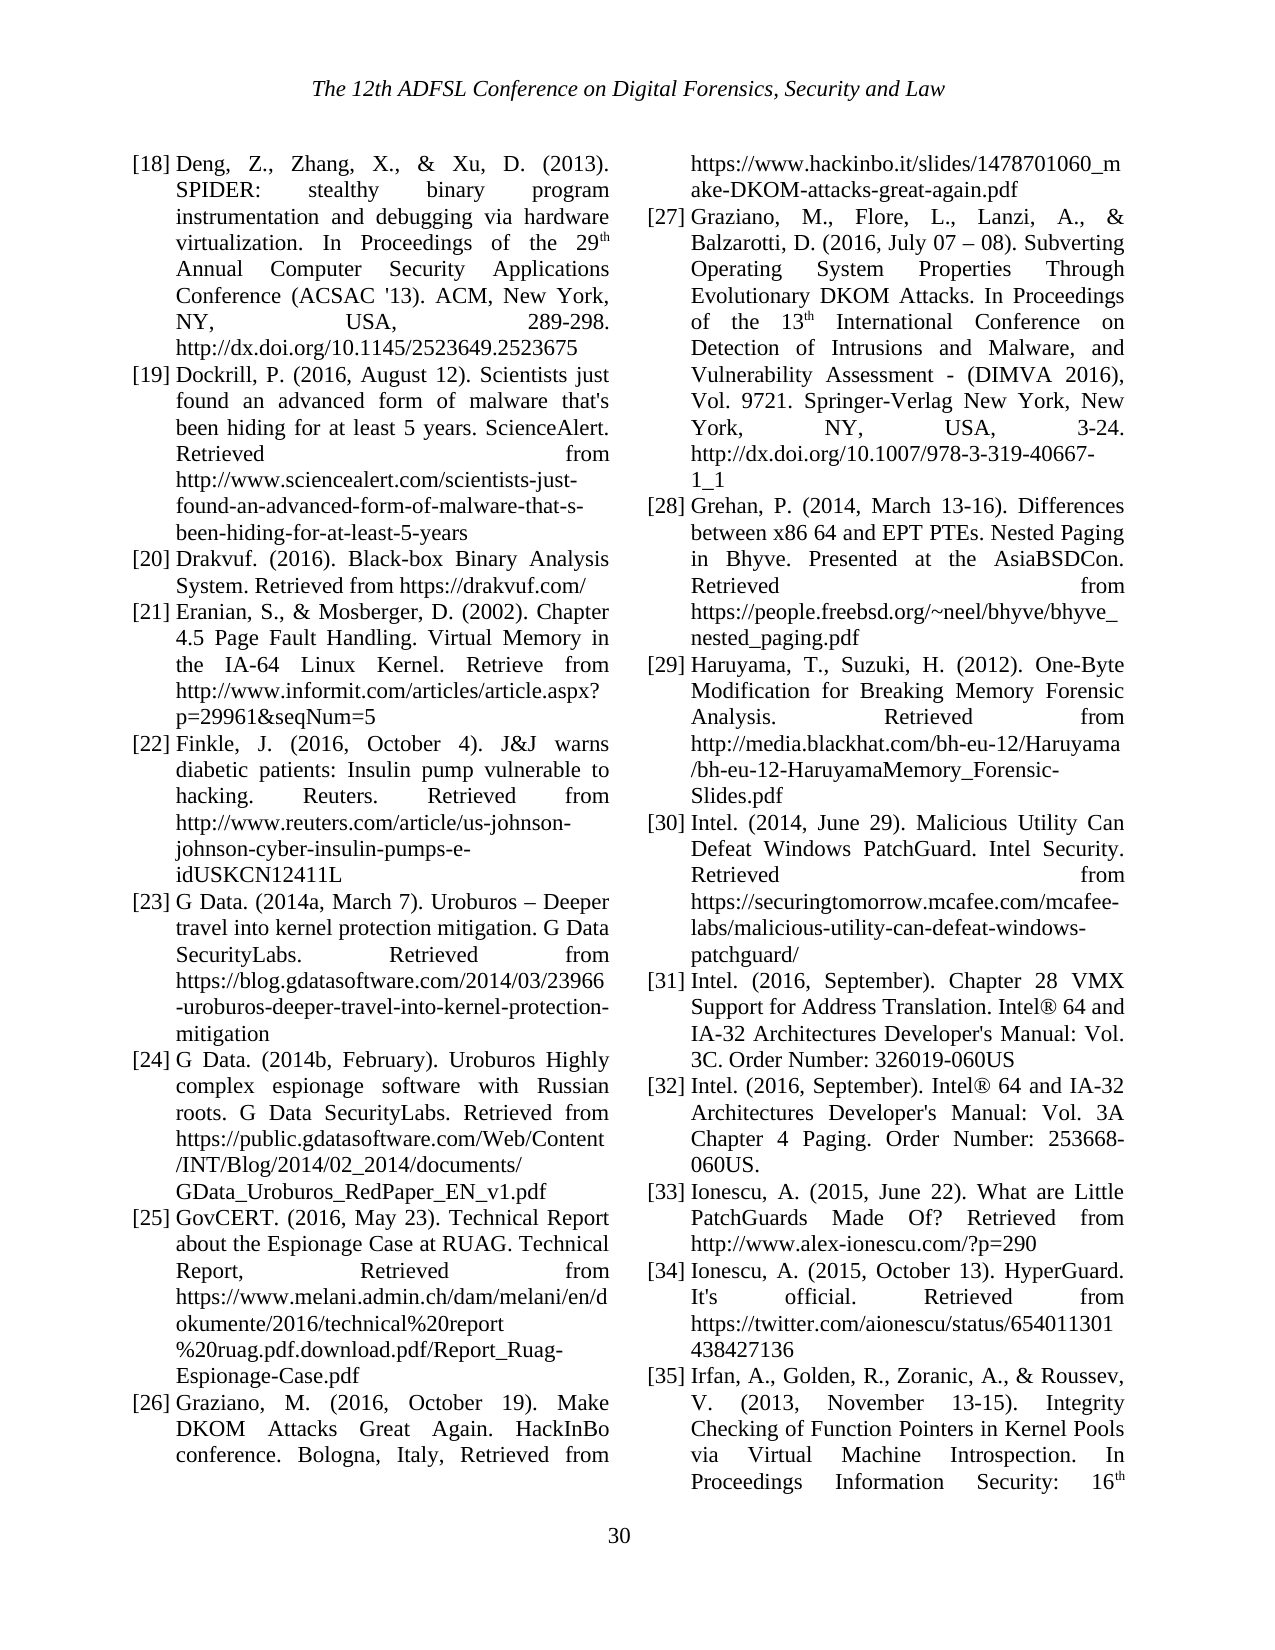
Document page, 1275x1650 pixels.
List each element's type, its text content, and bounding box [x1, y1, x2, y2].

list G Data. (2014b, February). Uroburos Highly complex espionage software with Russian roots. G Data SecurityLabs. Retrieved from https://public.gdatasoftware.com/Web/Content/INT/Blog/2014/02_2014/documents/GData_Uroburos_RedPaper_EN_v1.pdf [132, 1046, 610, 1204]
list Ionescu, A. (2015, June 22). What are Little PatchGuards Made Of? Retrieved from http://www.alex-ionescu.com/?p=290 [647, 1178, 1125, 1257]
list Dockrill, P. (2016, August 12). Scientists just found an advanced form of malware that's been hiding for at least 5 years. ScienceAlert. Retrieved from http://www.sciencealert.com/scientists-just-found-an-advanced-form-of-malware-that-s-been-hiding-for-at-least-5-years [132, 361, 610, 545]
list Intel. (2014, June 29). Malicious Utility Can Defeat Windows PatchGuard. Intel Security. Retrieved from https://securingtomorrow.mcafee.com/mcafee-labs/malicious-utility-can-defeat-windows-patchguard/ [647, 809, 1125, 967]
list Haruyama, T., Suzuki, H. (2012). One-Byte Modification for Breaking Memory Forensic Analysis. Retrieved from http://media.blackhat.com/bh-eu-12/Haruyama/bh-eu-12-HaruyamaMemory_Forensic-Slides.pdf [647, 651, 1125, 809]
list Drakvuf. (2016). Black-box Binary Analysis System. Retrieved from https://drakvuf.com/ [132, 545, 610, 598]
list Graziano, M., Flore, L., Lanzi, A., & Balzarotti, D. (2016, July 07 – 08). Subverting Operating System Properties Through Evolutionary DKOM Attacks. In Proceedings of the 13th International Conference on Detection of Intrusions and Malware, and Vulnerability Assessment - (DIMVA 2016), Vol. 9721. Springer-Verlag New York, New York, NY, USA, 3-24. http://dx.doi.org/10.1007/978-3-319-40667-1_1 [647, 203, 1125, 493]
list Deng, Z., Zhang, X., & Xu, D. (2013). SPIDER: stealthy binary program instrumentation and debugging via hardware virtualization. In Proceedings of the 29th Annual Computer Security Applications Conference (ACSAC '13). ACM, New York, NY, USA, 289-298. http://dx.doi.org/10.1145/2523649.2523675 [132, 150, 610, 361]
list Graziano, M. (2016, October 19). Make DKOM Attacks Great Again. HackInBo conference. Bologna, Italy, Retrieved from https://www.hackinbo.it/slides/1478701060_make-DKOM-attacks-great-again.pdf [132, 1389, 610, 1468]
list Intel. (2016, September). Intel® 64 and IA-32 Architectures Developer's Manual: Vol. 3A Chapter 4 Paging. Order Number: 253668-060US. [647, 1072, 1125, 1178]
list Grehan, P. (2014, March 13-16). Differences between x86 64 and EPT PTEs. Nested Paging in Bhyve. Presented at the AsiaBSDCon. Retrieved from https://people.freebsd.org/~neel/bhyve/bhyve_nested_paging.pdf [647, 493, 1125, 651]
list GovCERT. (2016, May 23). Technical Report about the Espionage Case at RUAG. Technical Report, Retrieved from https://www.melani.admin.ch/dam/melani/en/dokumente/2016/technical%20report%20ruag.pdf.download.pdf/Report_Ruag-Espionage-Case.pdf [132, 1204, 610, 1389]
list Graziano, M. (2016, October 19). Make DKOM Attacks Great Again. HackInBo conference. Bologna, Italy, Retrieved from https://www.hackinbo.it/slides/1478701060_make-DKOM-attacks-great-again.pdf [647, 150, 1125, 203]
list Ionescu, A. (2015, October 13). HyperGuard. It's official. Retrieved from https://twitter.com/aionescu/status/654011301438427136 [647, 1257, 1125, 1362]
list Intel. (2016, September). Chapter 28 VMX Support for Address Translation. Intel® 64 and IA-32 Architectures Developer's Manual: Vol. 3C. Order Number: 326019-060US [647, 967, 1125, 1072]
list Finkle, J. (2016, October 4). J&J warns diabetic patients: Insulin pump vulnerable to hacking. Reuters. Retrieved from http://www.reuters.com/article/us-johnson-johnson-cyber-insulin-pumps-e-idUSKCN12411L [132, 730, 610, 888]
list G Data. (2014a, March 7). Uroburos – Deeper travel into kernel protection mitigation. G Data SecurityLabs. Retrieved from https://blog.gdatasoftware.com/2014/03/23966-uroburos-deeper-travel-into-kernel-protection-mitigation [132, 888, 610, 1046]
list Eranian, S., & Mosberger, D. (2002). Chapter 4.5 Page Fault Handling. Virtual Memory in the IA-64 Linux Kernel. Retrieve from http://www.informit.com/articles/article.aspx?p=29961&seqNum=5 [132, 598, 610, 730]
